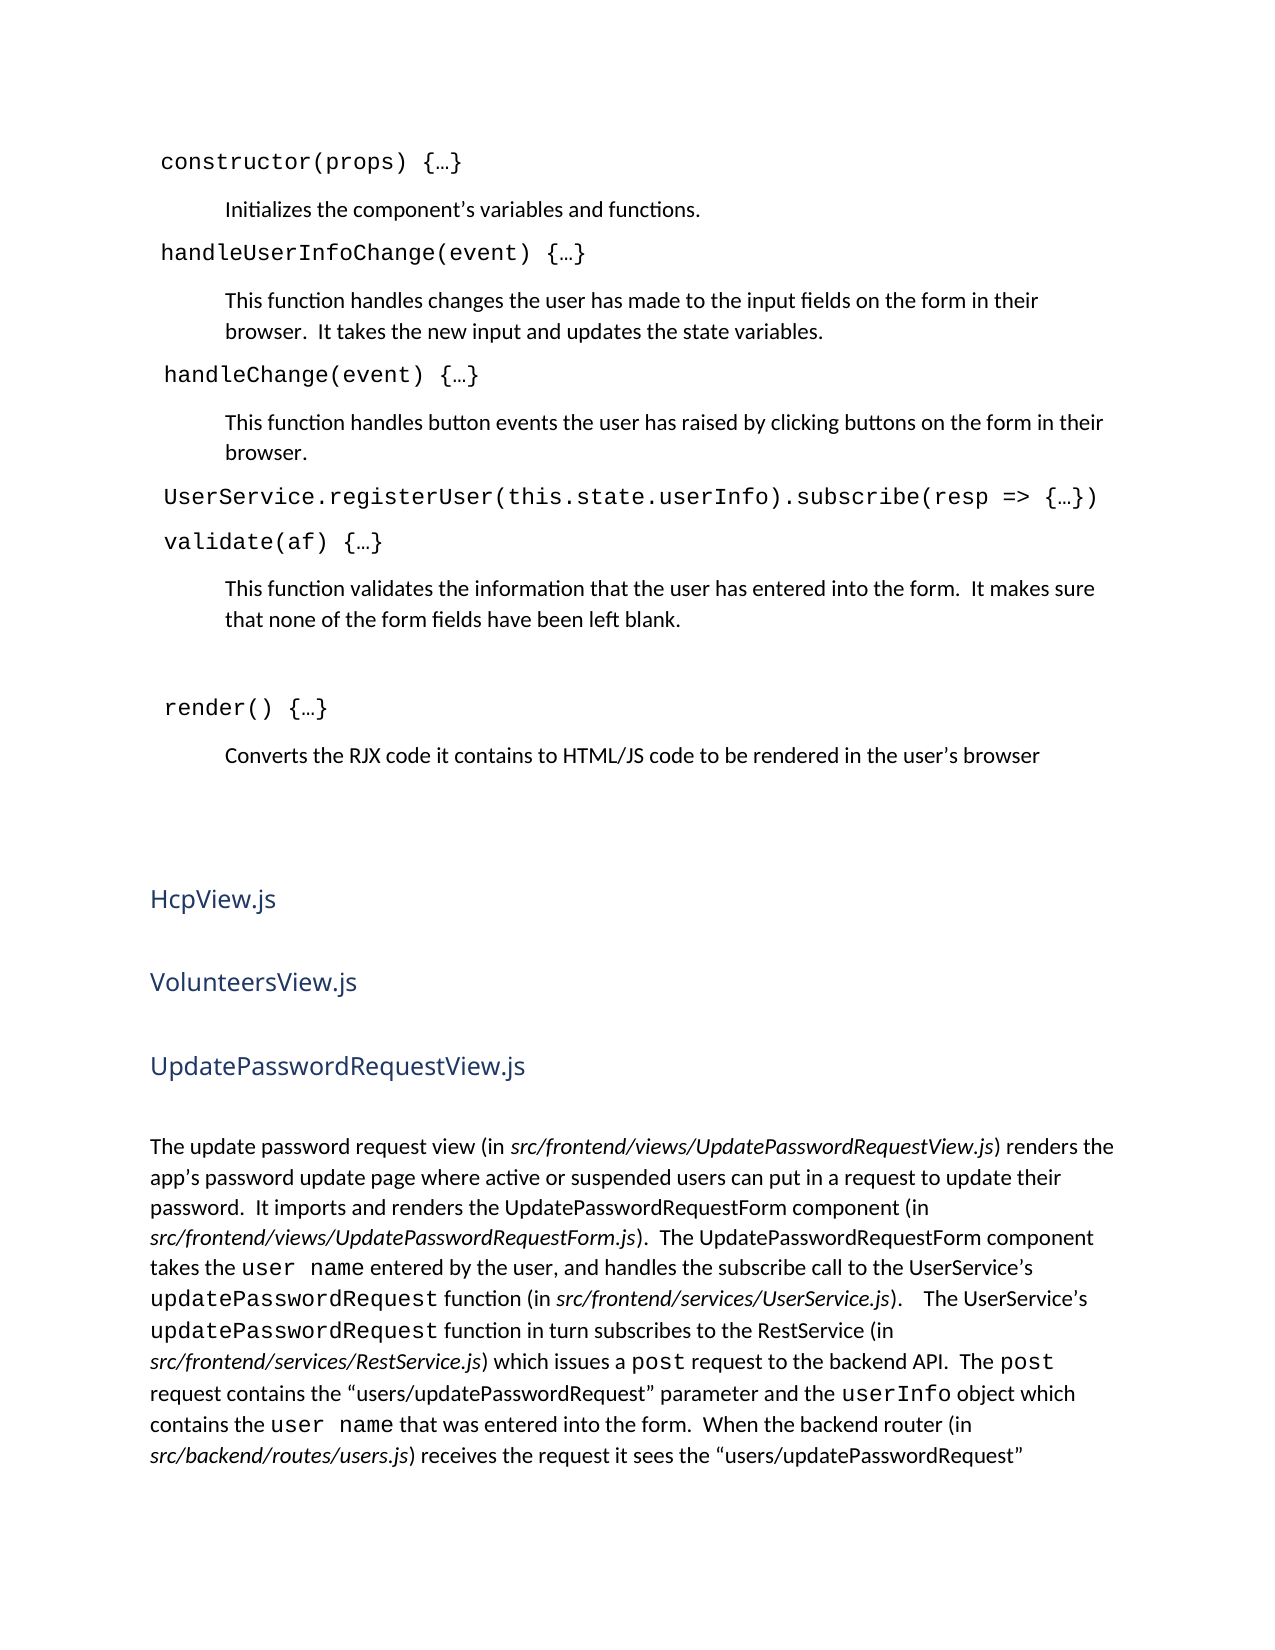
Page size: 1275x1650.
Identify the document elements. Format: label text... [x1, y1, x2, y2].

text This function handles changes the user has made to the input fields on the form in their browser. It takes the new input and updates the state variables. [225, 287, 1125, 345]
text handleUserInfoChange(event) {…} [150, 242, 1125, 268]
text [150, 1132, 1125, 1469]
text Converts the RJX code it contains to HTML/JS code to be rendered in the user’s browser [150, 741, 1125, 769]
text This function validates the information that the user has entered into the form. It makes sure that none of the form fields have been left blank. [225, 574, 1125, 633]
text handleChange(event) {…} [150, 364, 1125, 390]
text render() {…} [150, 696, 1125, 722]
text UserService.registerUser(this.state.userInfo).subscribe(resp => {…}) [150, 485, 1125, 511]
subtitle UpdatePasswordRequestView.js [150, 1049, 1125, 1083]
text This function handles button events the user has raised by clicking buttons on the form in their browser. [225, 408, 1125, 467]
text validate(af) {…} [150, 530, 1125, 556]
text constructor(props) {…} [150, 150, 1125, 176]
subtitle HcpView.js [150, 881, 1125, 916]
text Initializes the component’s variables and functions. [150, 195, 1125, 223]
subtitle VolunteersView.js [150, 965, 1125, 999]
